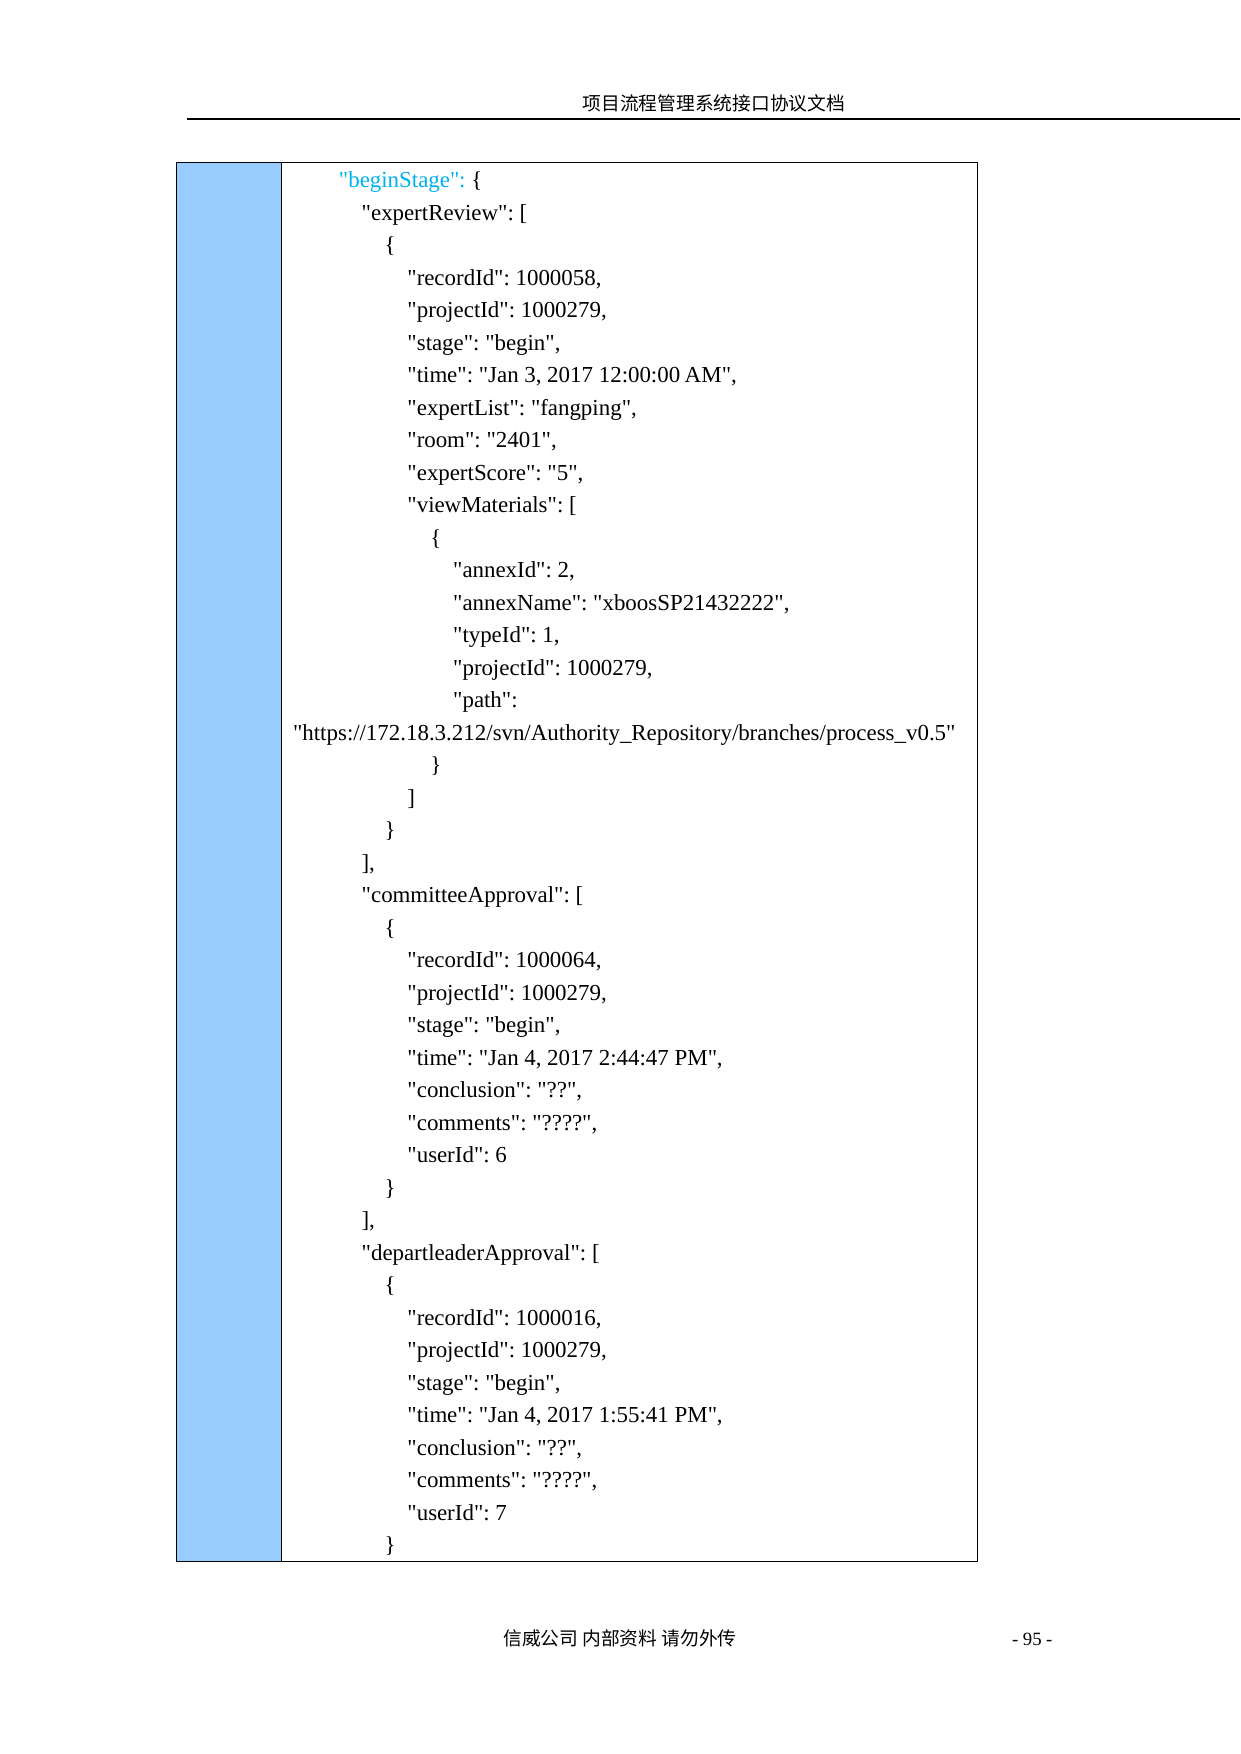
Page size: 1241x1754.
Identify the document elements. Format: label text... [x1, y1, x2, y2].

table_header 样例 [177, 163, 281, 1561]
